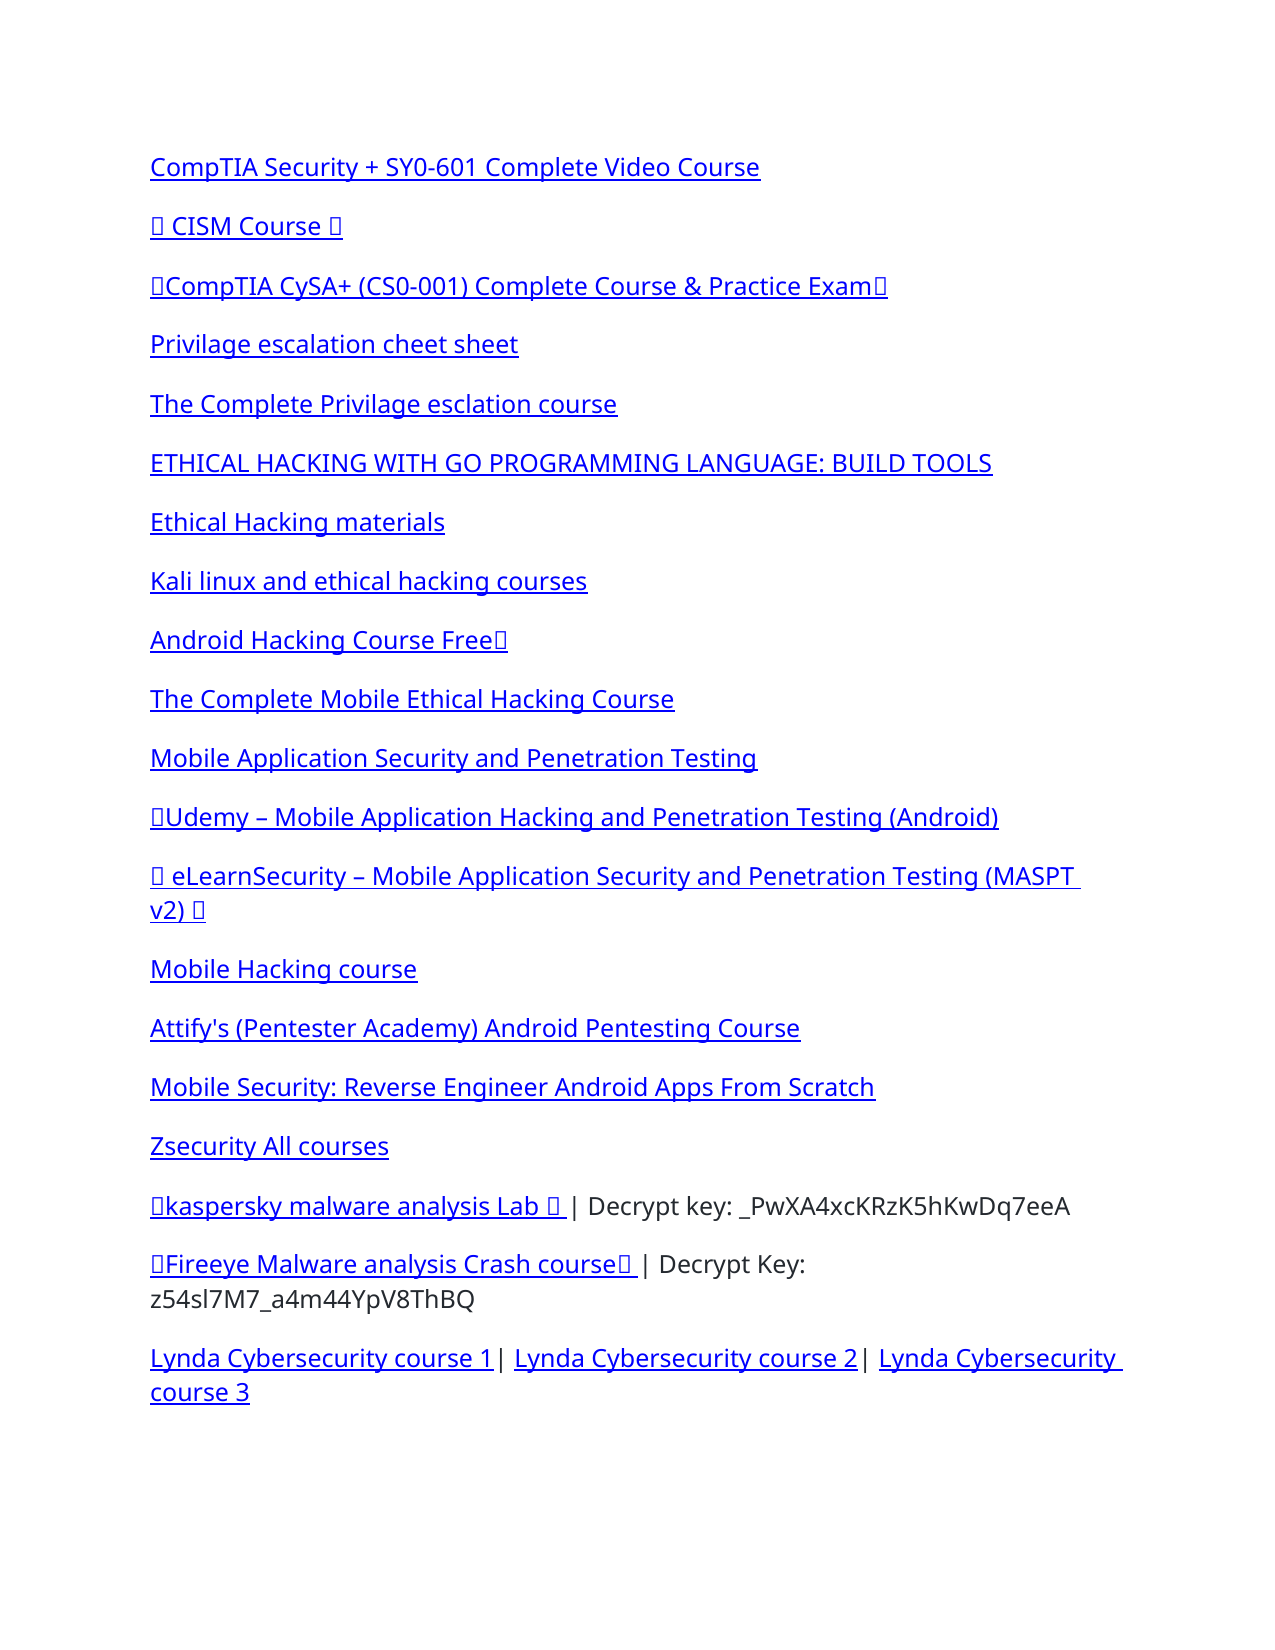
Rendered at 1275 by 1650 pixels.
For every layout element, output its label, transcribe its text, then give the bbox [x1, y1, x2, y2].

text Mobile Security: Reverse Engineer Android Apps From Scratch [150, 1070, 1125, 1104]
text Privilage escalation cheet sheet [150, 327, 1125, 361]
text ETHICAL HACKING WITH GO PROGRAMMING LANGUAGE: BUILD TOOLS [150, 445, 1125, 479]
text Android Hacking Course Free🔰 [150, 622, 1125, 657]
text 🔰Fireeye Malware analysis Crash course🔰 | Decrypt Key: z54sl7M7_a4m44YpV8ThBQ [150, 1247, 1125, 1315]
text The Complete Privilage esclation course [150, 386, 1125, 420]
text 🔰kaspersky malware analysis Lab 🔰 | Decrypt key: _PwXA4xcKRzK5hKwDq7eeA [150, 1188, 1125, 1222]
text Zsecurity All courses [150, 1129, 1125, 1163]
text Ethical Hacking materials [150, 504, 1125, 538]
text Kali linux and ethical hacking courses [150, 563, 1125, 597]
text 🔰CompTIA CySA+ (CS0-001) Complete Course & Practice Exam🔰 [150, 268, 1125, 302]
text Mobile Hacking course [150, 952, 1125, 986]
text Attify's (Pentester Academy) Android Pentesting Course [150, 1011, 1125, 1045]
text Lynda Cybersecurity course 1| Lynda Cybersecurity course 2| Lynda Cybersecurity course 3 [150, 1340, 1125, 1408]
text The Complete Mobile Ethical Hacking Course [150, 682, 1125, 716]
text 🔰Udemy – Mobile Application Hacking and Penetration Testing (Android) [150, 800, 1125, 834]
text CompTIA Security + SY0-601 Complete Video Course [150, 150, 1125, 184]
text 🔰 CISM Course 🔰 [150, 209, 1125, 243]
text 🎩 eLearnSecurity – Mobile Application Security and Penetration Testing (MASPT v2) 🎩 [150, 859, 1125, 927]
text Mobile Application Security and Penetration Testing [150, 741, 1125, 775]
